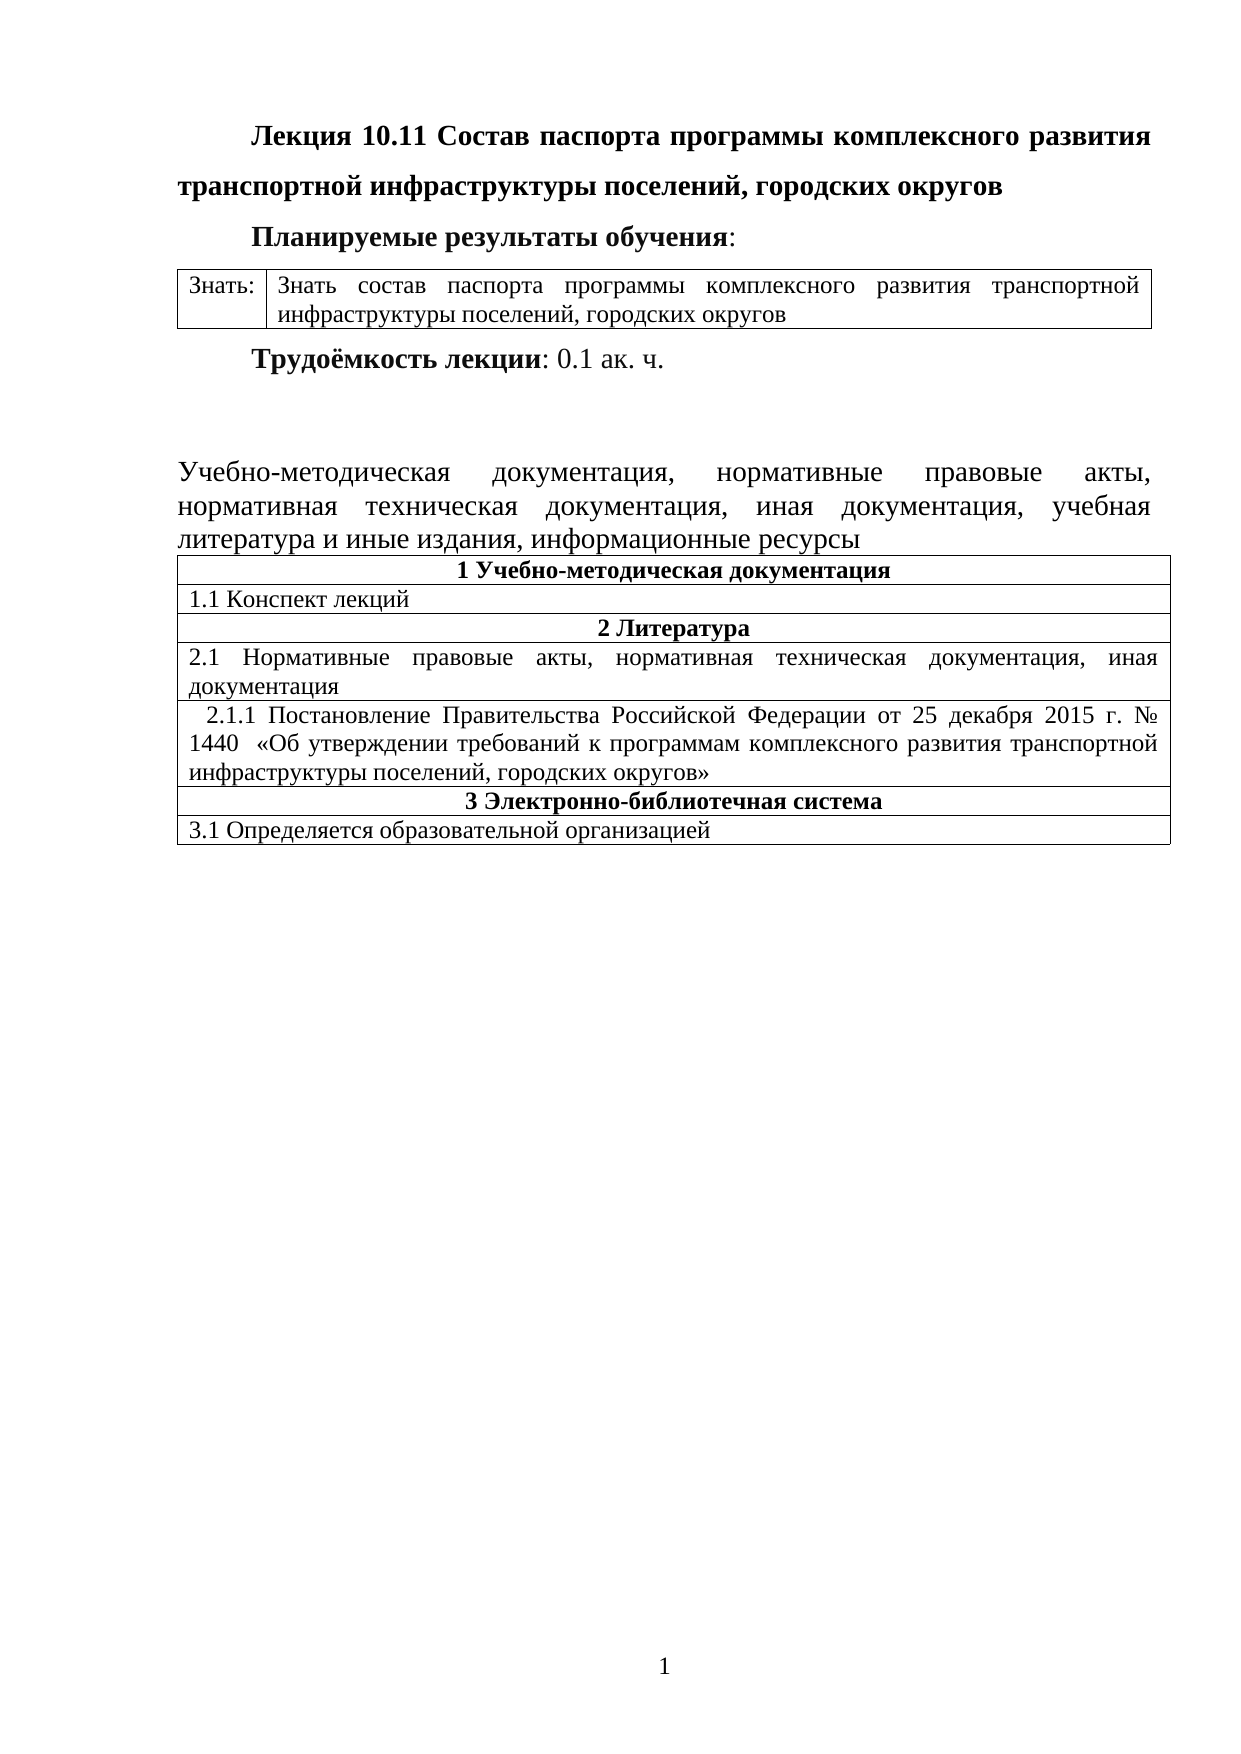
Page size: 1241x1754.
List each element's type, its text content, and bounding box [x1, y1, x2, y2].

table_cell 3 Электронно-библиотечная система [178, 787, 1170, 815]
table_header Знать состав паспорта программы комплексного развития транспортной инфраструктуры поселений, городских округов [267, 270, 1151, 328]
table_cell 3.1 Определяется образовательной организацией [178, 816, 1170, 844]
table_header 1 Учебно-методическая документация [178, 556, 1170, 584]
text Трудоёмкость лекции: 0.1 ак. ч. [177, 341, 1152, 375]
text Учебно-методическая документация, нормативные правовые акты, нормативная техническая документация, иная документация, учебная литература и иные издания, информационные ресурсы [177, 454, 1152, 555]
table_cell 1.1 Конспект лекций [178, 585, 1170, 613]
subtitle Лекция 10.11 Состав паспорта программы комплексного развития транспортной инфраструктуры поселений, городских округов [177, 118, 1152, 202]
text Планируемые результаты обучения: [177, 219, 1152, 252]
table_header Знать: [178, 270, 266, 328]
table_cell 2.1 Нормативные правовые акты, нормативная техническая документация, иная документация [178, 643, 1170, 699]
table_cell 2.1.1 Постановление Правительства Российской Федерации от 25 декабря 2015 г. № 1440 «Об утверждении требований к программам комплексного развития транспортной инфраструктуры поселений, городских округов» [178, 701, 1170, 786]
table_cell 2 Литература [178, 614, 1170, 642]
